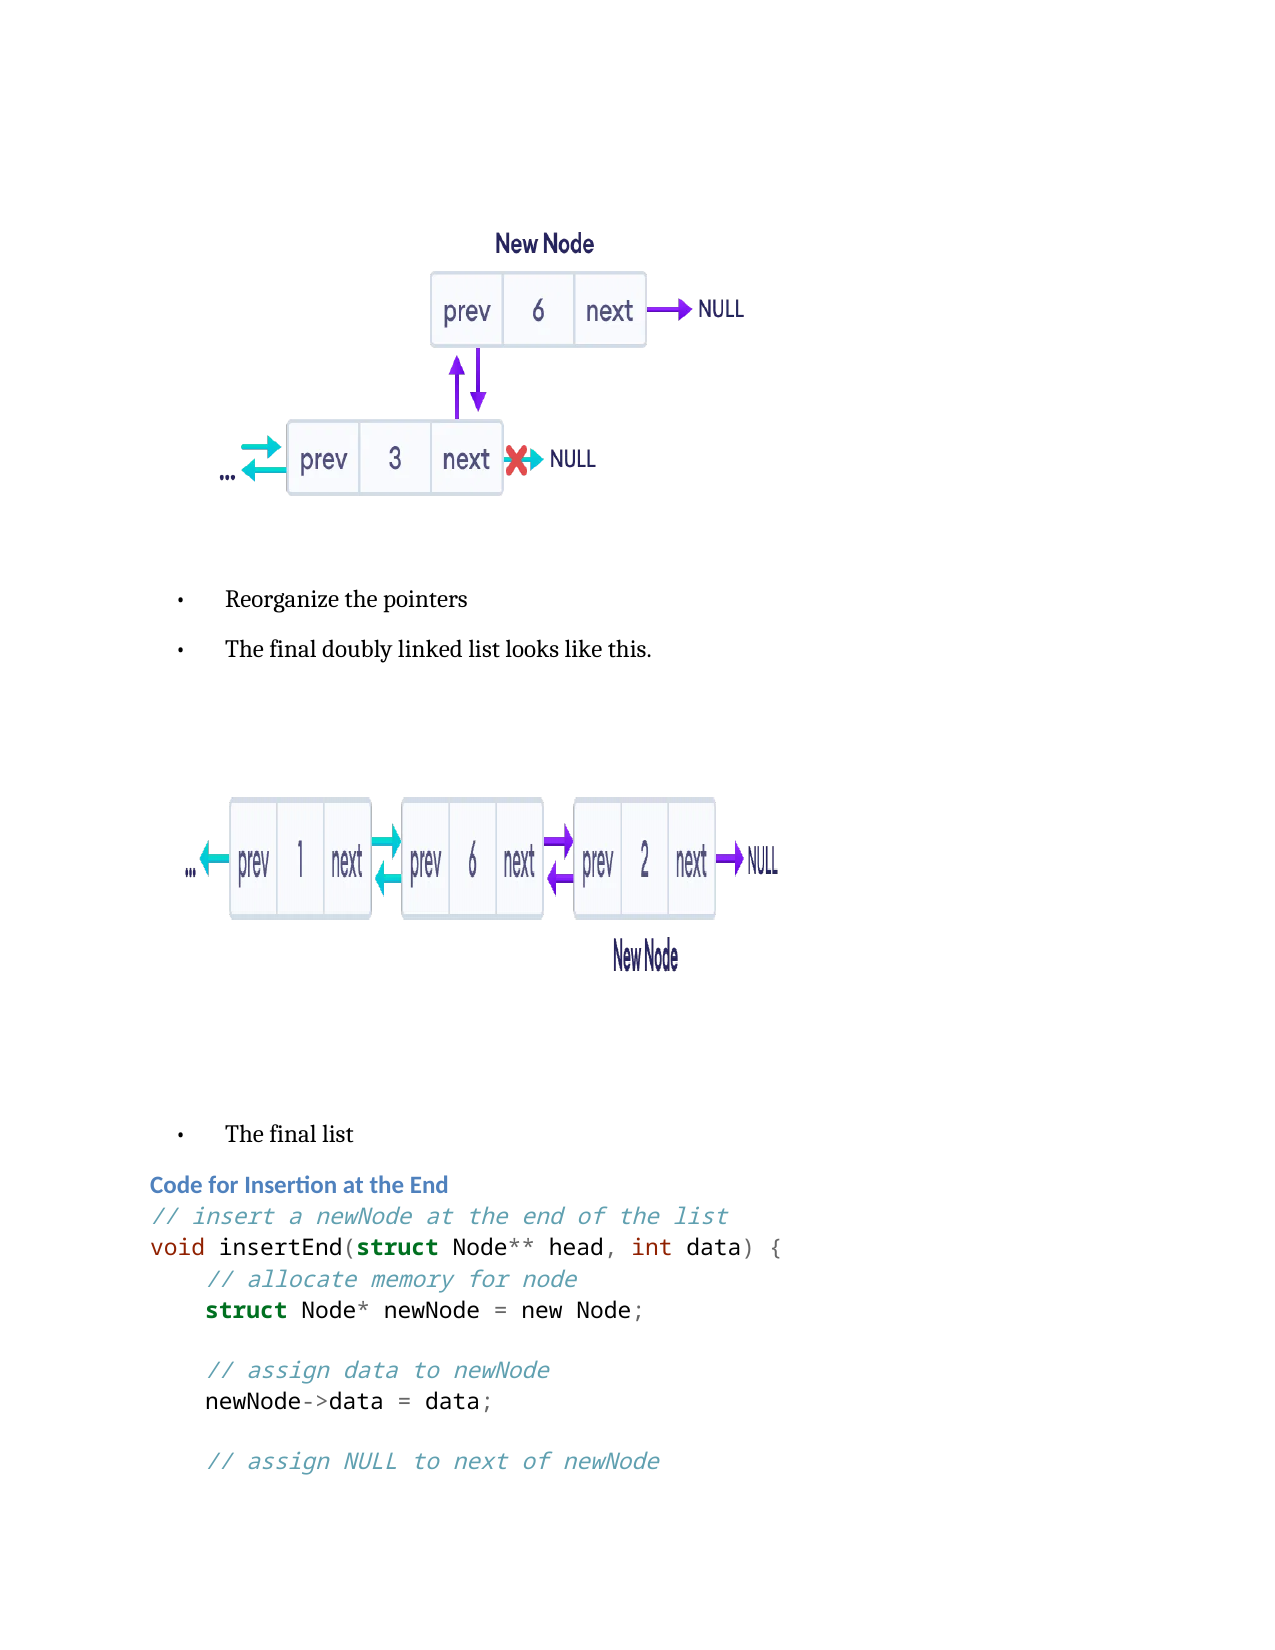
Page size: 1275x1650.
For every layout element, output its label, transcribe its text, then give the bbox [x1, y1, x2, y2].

list The final list [175, 1120, 1125, 1149]
subtitle Code for Insertion at the End [150, 1169, 1125, 1200]
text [150, 1200, 1125, 1476]
picture [168, 150, 794, 567]
list Reorganize the pointers [175, 585, 1125, 614]
list The final doubly linked list looks like this. [175, 635, 1125, 664]
picture [168, 684, 794, 1102]
